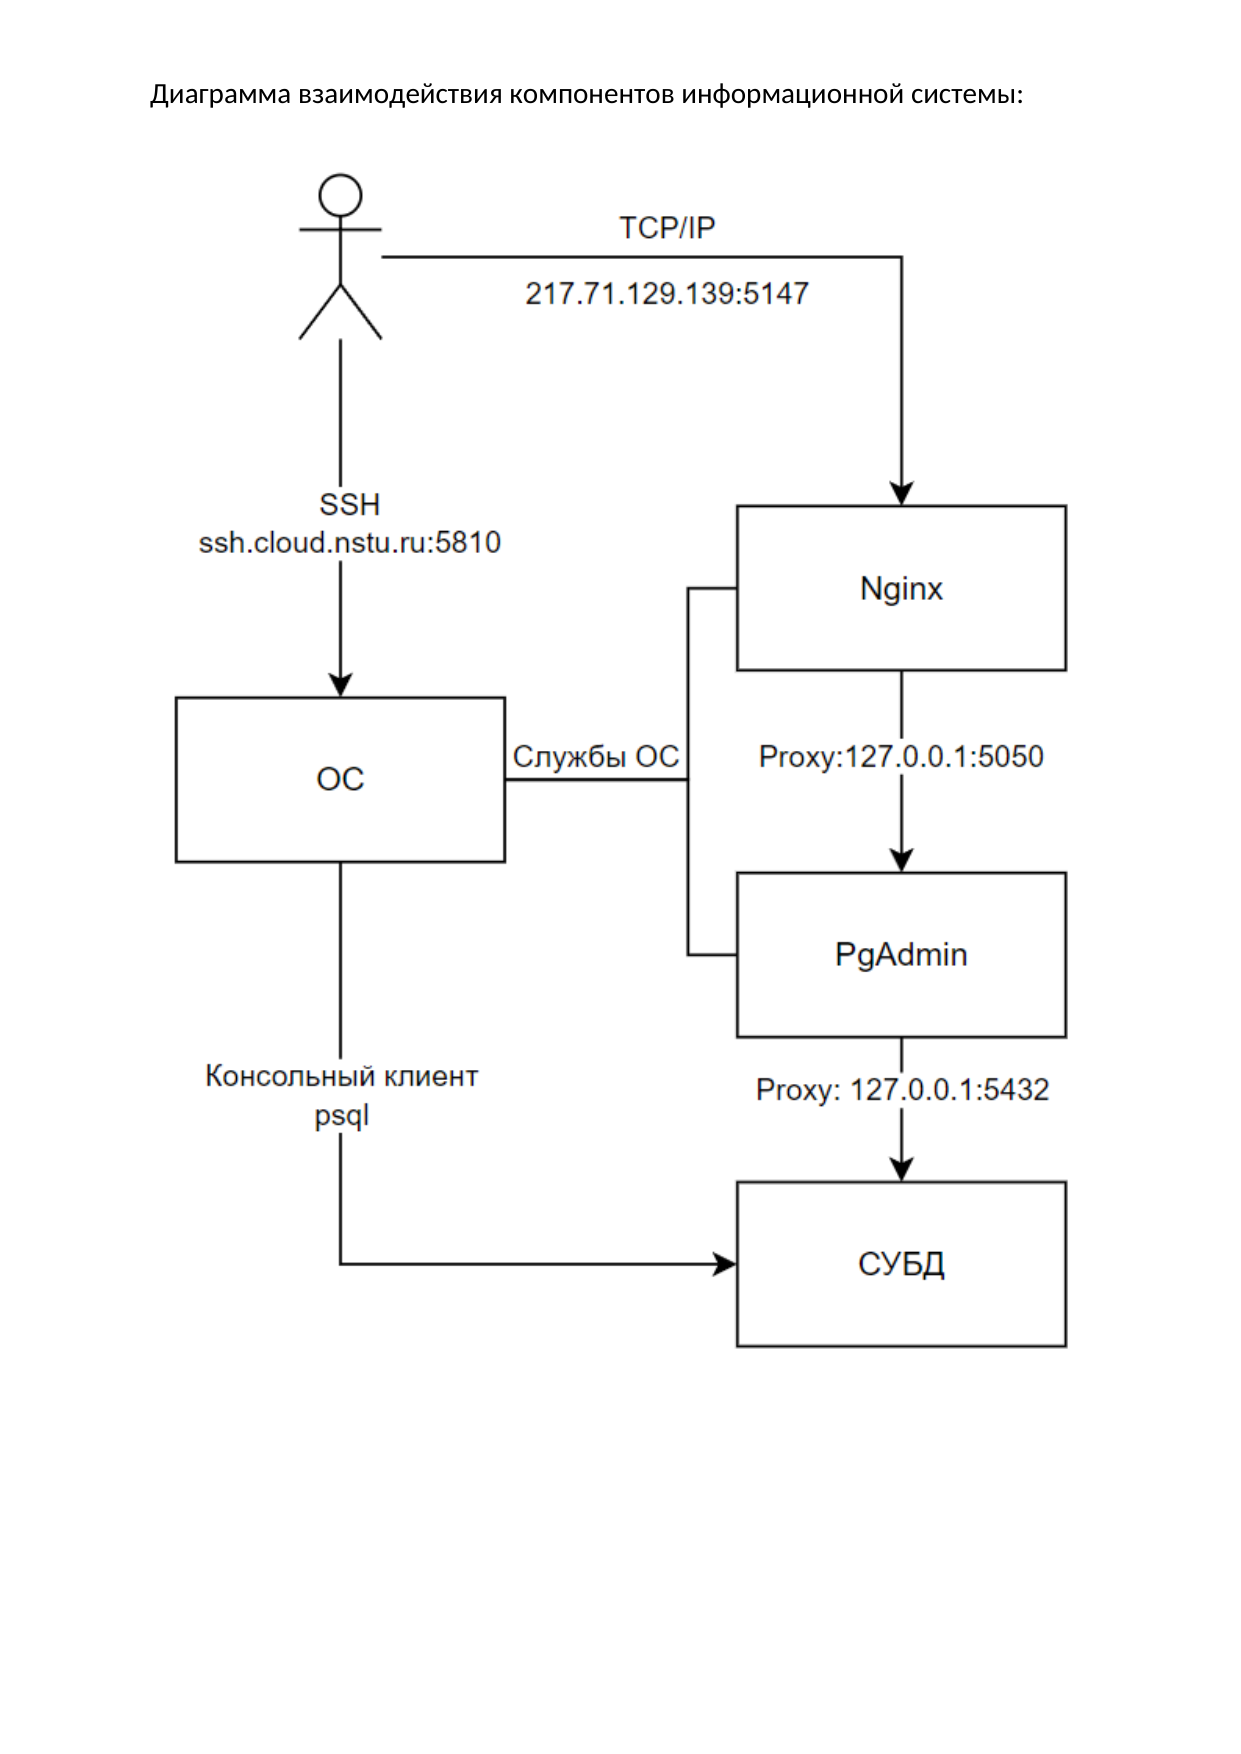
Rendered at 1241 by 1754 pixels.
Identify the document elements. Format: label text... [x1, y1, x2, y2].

text Диаграмма взаимодействия компонентов информационной системы: [75, 75, 1165, 111]
picture [150, 151, 1093, 1374]
